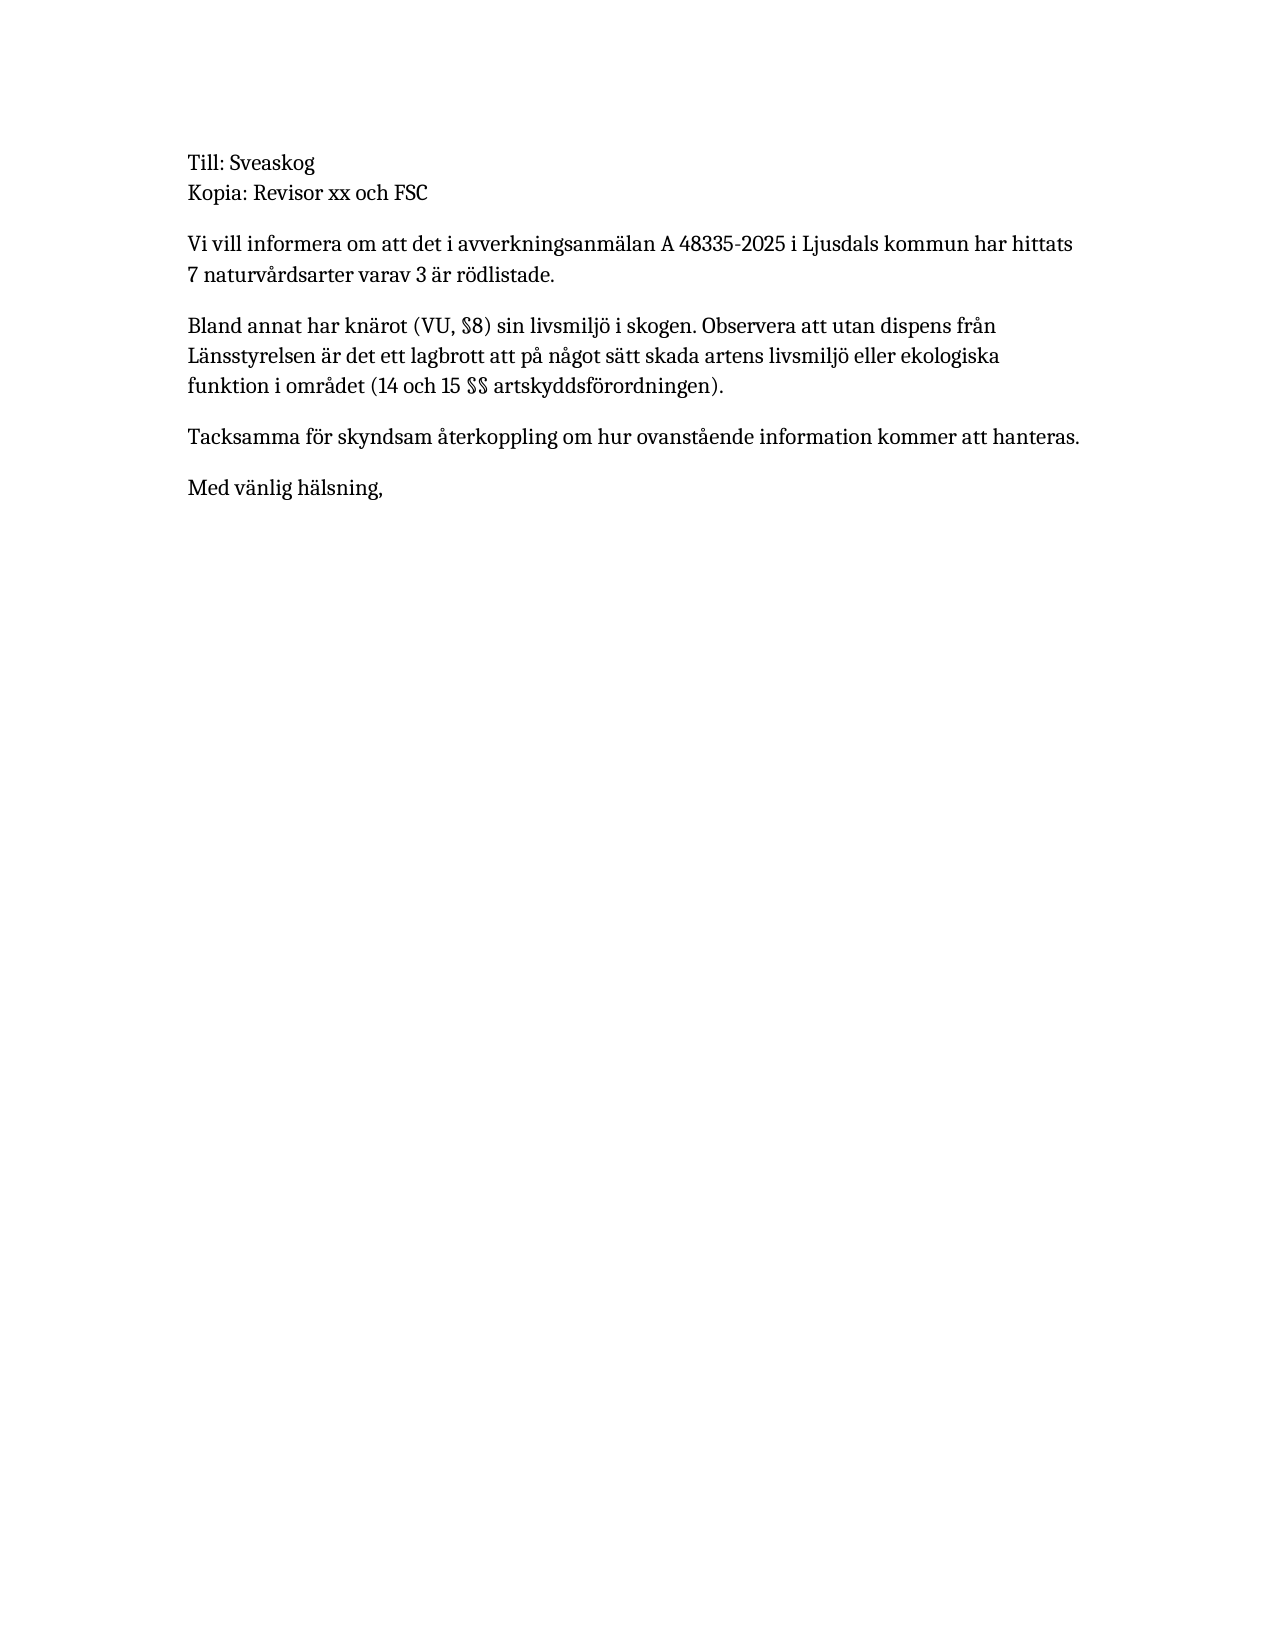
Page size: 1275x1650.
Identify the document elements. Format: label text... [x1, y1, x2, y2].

text Tacksamma för skyndsam återkoppling om hur ovanstående information kommer att hanteras. [187, 424, 1087, 450]
text Bland annat har knärot (VU, §8) sin livsmiljö i skogen. Observera att utan dispens från Länsstyrelsen är det ett lagbrott att på något sätt skada artens livsmiljö eller ekologiska funktion i området (14 och 15 §§ artskyddsförordningen). [187, 312, 1087, 399]
text Till: Sveaskog Kopia: Revisor xx och FSC [187, 150, 1087, 207]
text Vi vill informera om att det i avverkningsanmälan A 48335-2025 i Ljusdals kommun har hittats 7 naturvårdsarter varav 3 är rödlistade. [187, 231, 1087, 288]
text Med vänlig hälsning, [187, 475, 1087, 532]
